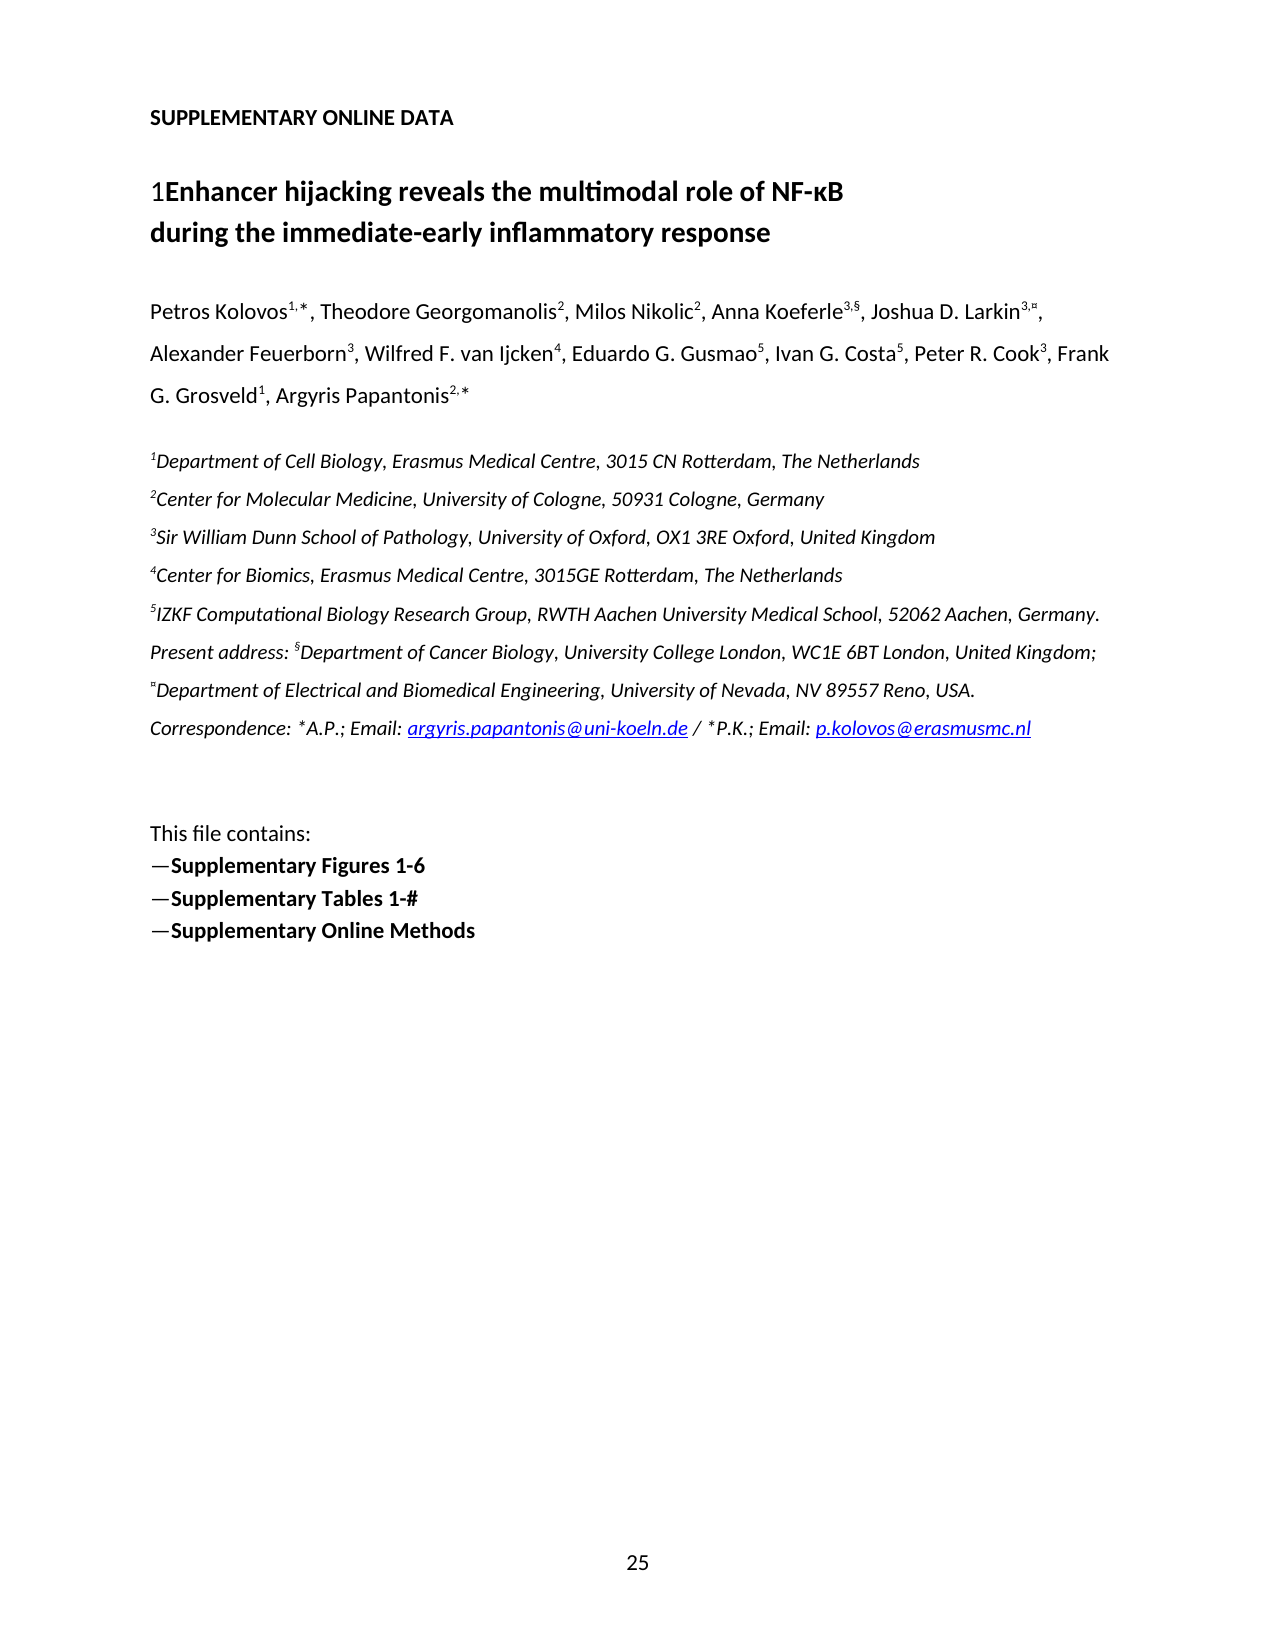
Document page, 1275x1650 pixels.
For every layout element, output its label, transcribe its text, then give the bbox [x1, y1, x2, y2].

text —Supplementary Figures 1-6 [150, 852, 1125, 879]
text This file contains: [150, 819, 1125, 847]
text —Supplementary Tables 1-# [150, 884, 1125, 912]
text 3Sir William Dunn School of Pathology, University of Oxford, OX1 3RE Oxford, United Kingdom [150, 524, 1125, 550]
text SUPPLEMENTARY ONLINE DATA [150, 103, 1125, 131]
text —Supplementary Online Methods [150, 916, 1125, 944]
text 2Center for Molecular Medicine, University of Cologne, 50931 Cologne, Germany [150, 486, 1125, 512]
text during the immediate-early inflammatory response [150, 214, 1125, 250]
text Petros Kolovos1,*, Theodore Georgomanolis2, Milos Nikolic2, Anna Koeferle3,§, Joshua D. Larkin3,¤, Alexander Feuerborn3, Wilfred F. van Ijcken4, Eduardo G. Gusmao5, Ivan G. Costa5, Peter R. Cook3, Frank G. Grosveld1, Argyris Papantonis2,* [150, 297, 1125, 409]
text 1Department of Cell Biology, Erasmus Medical Centre, 3015 CN Rotterdam, The Netherlands [150, 448, 1125, 474]
text Enhancer hijacking reveals the multimodal role of NF-κB [150, 173, 1125, 209]
text Present address: §Department of Cancer Biology, University College London, WC1E 6BT London, United Kingdom; ¤Department of Electrical and Biomedical Engineering, University of Nevada, NV 89557 Reno, USA. [150, 639, 1125, 702]
text 4Center for Biomics, Erasmus Medical Centre, 3015GE Rotterdam, The Netherlands [150, 563, 1125, 588]
text Correspondence: *A.P.; Email: argyris.papantonis@uni-koeln.de / *P.K.; Email: p.kolovos@erasmusmc.nl [150, 715, 1125, 741]
text 5IZKF Computational Biology Research Group, RWTH Aachen University Medical School, 52062 Aachen, Germany. [150, 601, 1125, 626]
